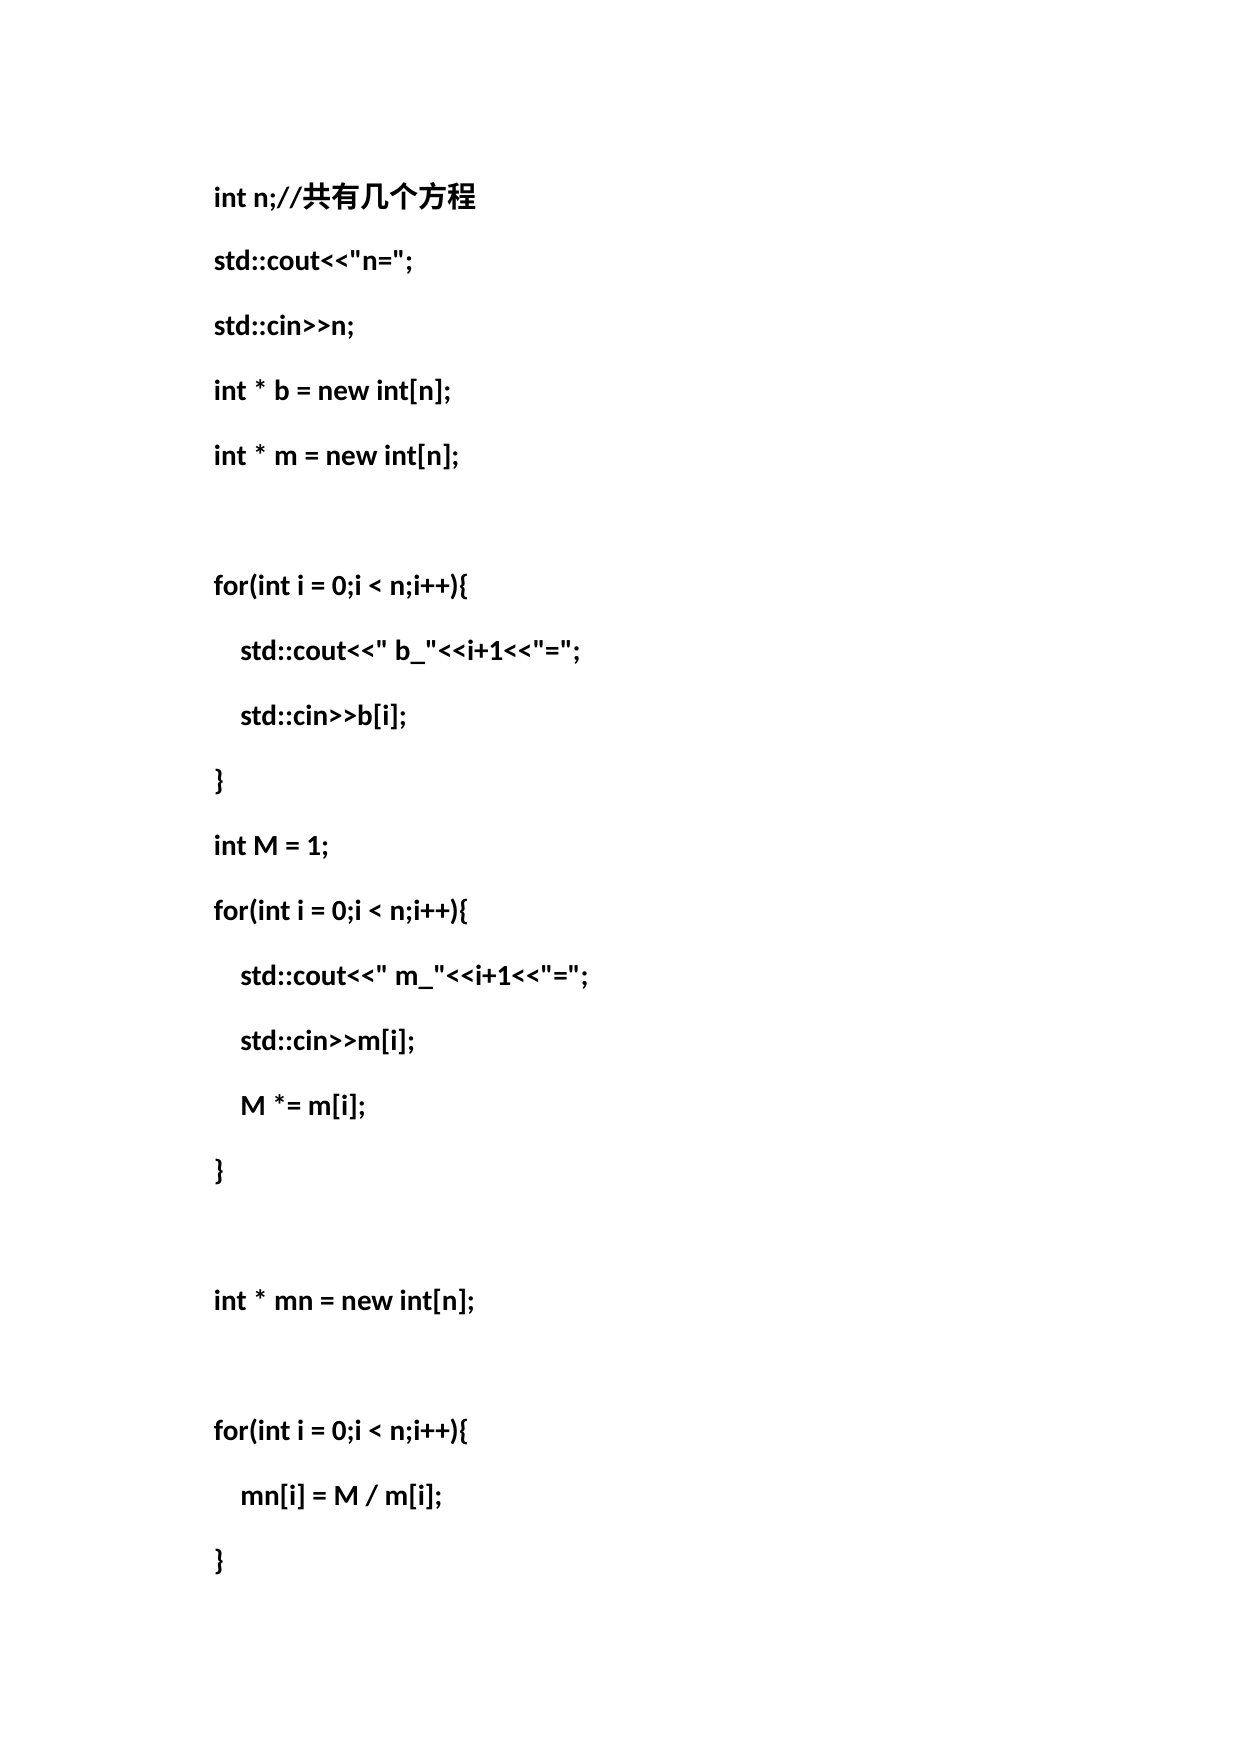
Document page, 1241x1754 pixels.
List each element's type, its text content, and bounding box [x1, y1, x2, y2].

list std::cin>>n; [187, 292, 1053, 357]
list for(int i = 0;i < n;i++){ [187, 1397, 1053, 1462]
list int * m = new int[n]; [187, 422, 1053, 487]
list int n;//共有几个方程 [187, 162, 1053, 227]
list } [187, 747, 1053, 812]
list std::cin>>b[i]; [187, 682, 1053, 747]
list for(int i = 0;i < n;i++){ [187, 877, 1053, 942]
list std::cout<<" m_"<<i+1<<"="; [187, 942, 1053, 1007]
list mn[i] = M / m[i]; [187, 1462, 1053, 1527]
list std::cin>>m[i]; [187, 1007, 1053, 1072]
list int M = 1; [187, 812, 1053, 877]
list std::cout<<" b_"<<i+1<<"="; [187, 617, 1053, 682]
list int * b = new int[n]; [187, 357, 1053, 422]
list std::cout<<"n="; [187, 227, 1053, 292]
list } [187, 1527, 1053, 1592]
list M *= m[i]; [187, 1072, 1053, 1137]
list } [187, 1137, 1053, 1202]
list int * mn = new int[n]; [187, 1267, 1053, 1332]
list for(int i = 0;i < n;i++){ [187, 552, 1053, 617]
